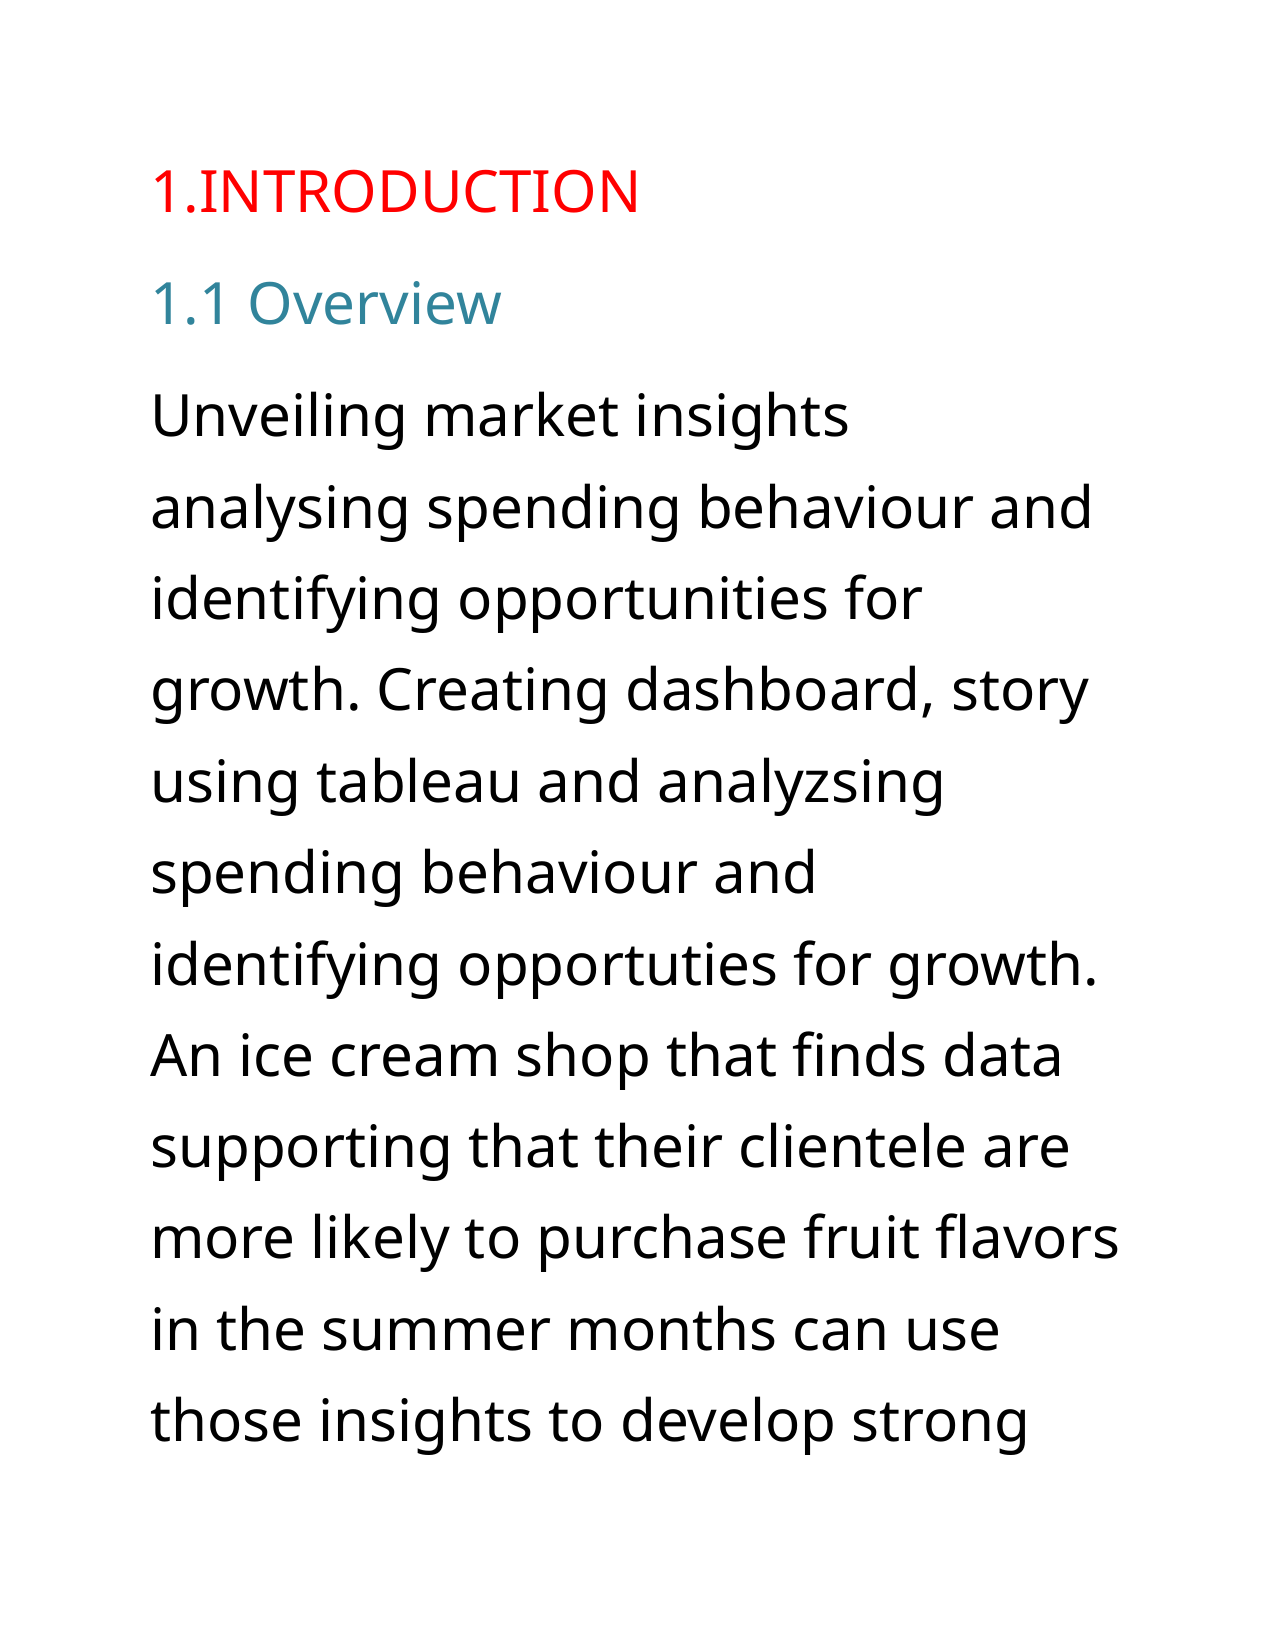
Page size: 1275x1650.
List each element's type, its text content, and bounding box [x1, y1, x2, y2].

text 1.INTRODUCTION [150, 150, 1125, 229]
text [150, 374, 1125, 1459]
text 1.1 Overview [150, 262, 1125, 342]
